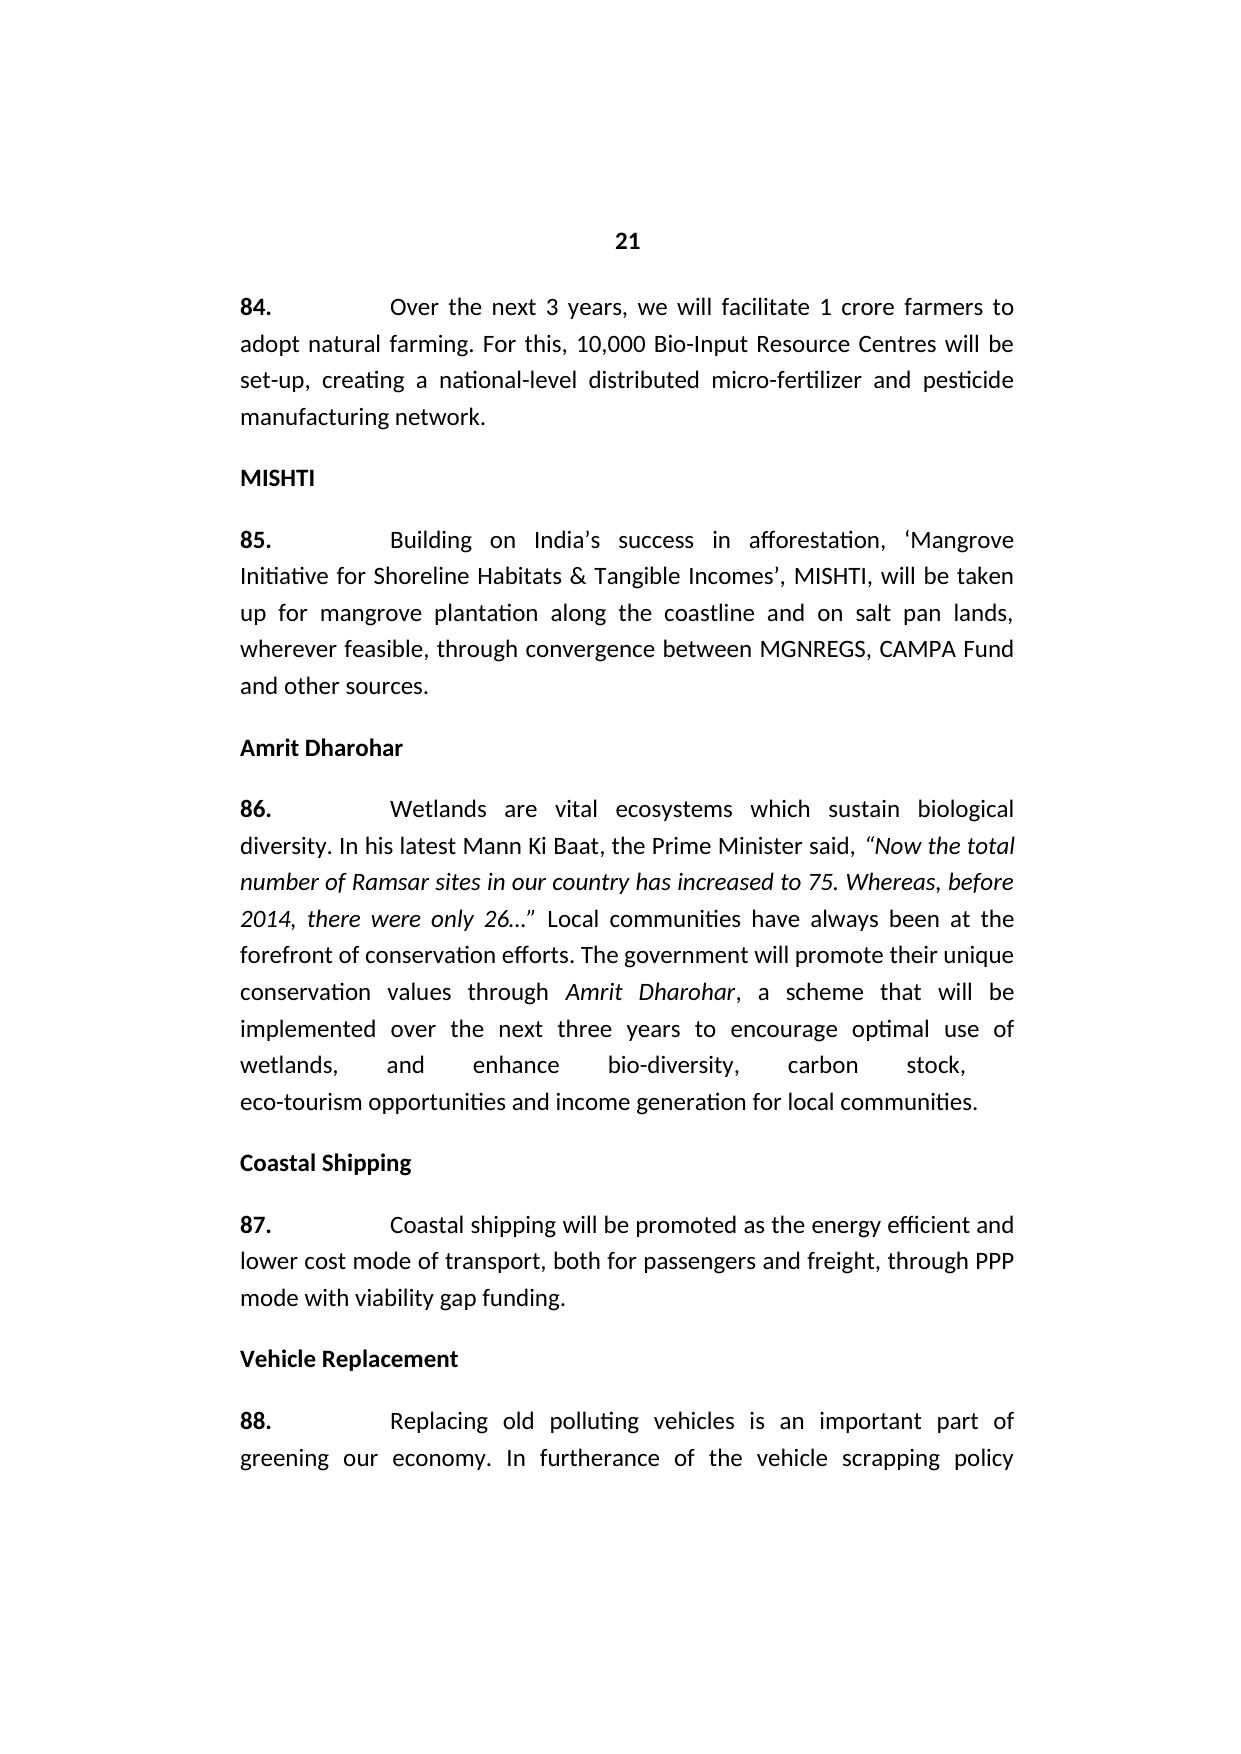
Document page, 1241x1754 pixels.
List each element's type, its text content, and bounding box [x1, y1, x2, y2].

list Coastal shipping will be promoted as the energy efficient and lower cost mode of transport, both for passengers and freight, through PPP mode with viability gap funding. [240, 1209, 1015, 1313]
list Coastal Shipping [240, 1147, 1015, 1178]
list Amrit Dharohar [240, 732, 1015, 762]
list Over the next 3 years, we will facilitate 1 crore farmers to adopt natural farming. For this, 10,000 Bio-Input Resource Centres will be set-up, creating a national-level distributed micro-fertilizer and pesticide manufacturing network. [240, 291, 1015, 431]
list Wetlands are vital ecosystems which sustain biological diversity. In his latest Mann Ki Baat, the Prime Minister said, “Now the total number of Ramsar sites in our country has increased to 75. Whereas, before 2014, there were only 26…” Local communities have always been at the forefront of conservation efforts. The government will promote their unique conservation values through Amrit Dharohar, a scheme that will be implemented over the next three years to encourage optimal use of wetlands, and enhance bio-diversity, carbon stock, eco-tourism opportunities and income generation for local communities. [240, 793, 1015, 1116]
text Vehicle Replacement [240, 1344, 1015, 1374]
list MISHTI [240, 462, 1015, 493]
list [240, 1405, 1015, 1472]
list Building on India’s success in afforestation, ‘Mangrove Initiative for Shoreline Habitats & Tangible Incomes’, MISHTI, will be taken up for mangrove plantation along the coastline and on salt pan lands, wherever feasible, through convergence between MGNREGS, CAMPA Fund and other sources. [240, 524, 1015, 701]
